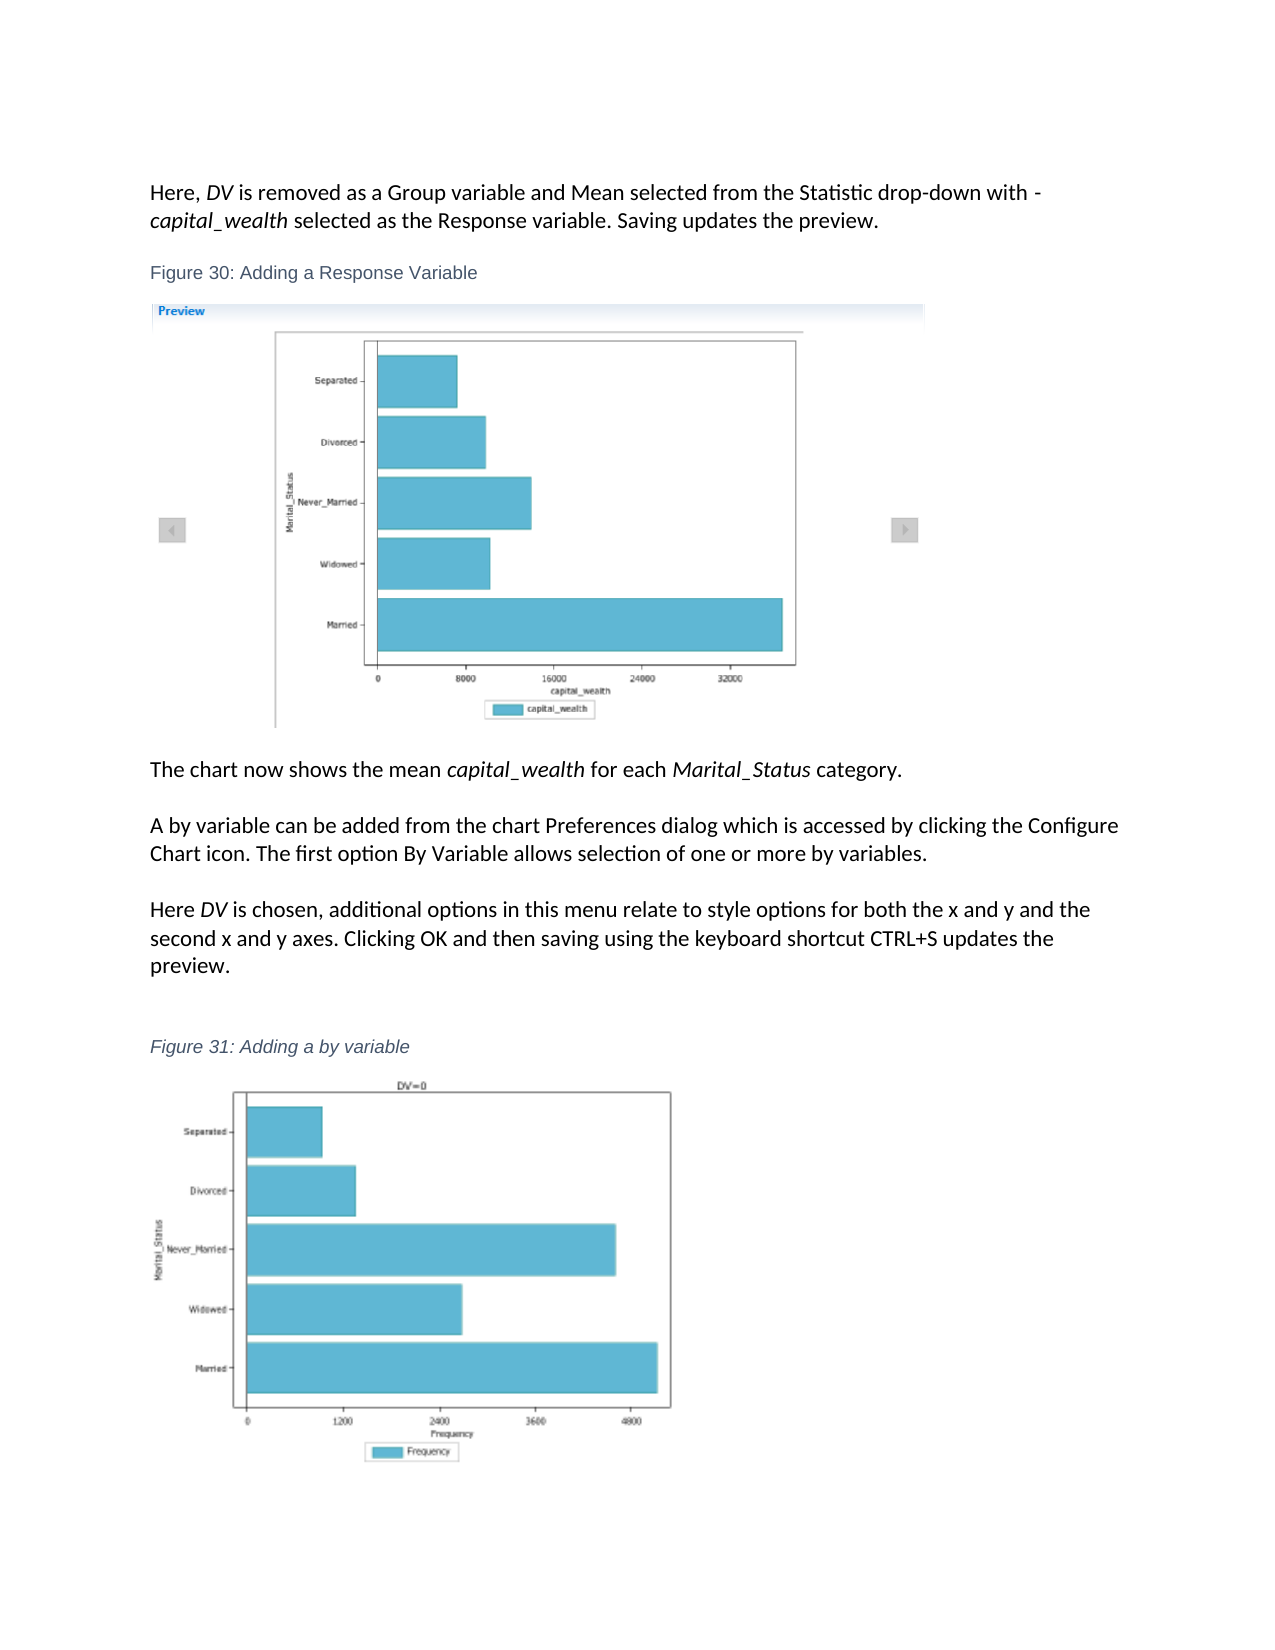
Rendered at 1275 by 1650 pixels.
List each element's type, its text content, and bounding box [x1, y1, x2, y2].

text The chart now shows the mean capital_wealth for each Marital_Status category. [150, 756, 1125, 783]
text A by variable can be added from the chart Preferences dialog which is accessed by clicking the Configure Chart icon. The first option By Variable allows selection of one or more by variables. [150, 812, 1125, 868]
text Figure 30: Adding a Response Variable [150, 262, 1125, 284]
text Figure 31: Adding a by variable [150, 1036, 1125, 1057]
text Here DV is chosen, additional options in this menu relate to style options for both the x and y and the second x and y axes. Clicking OK and then saving using the keyboard shortcut CTRL+S updates the preview. [150, 896, 1125, 980]
picture [150, 1078, 688, 1464]
text Here, DV is removed as a Group variable and Mean selected from the Statistic drop-down with capital_wealth selected as the Response variable. Saving updates the preview. [150, 178, 1125, 234]
picture [150, 304, 925, 728]
